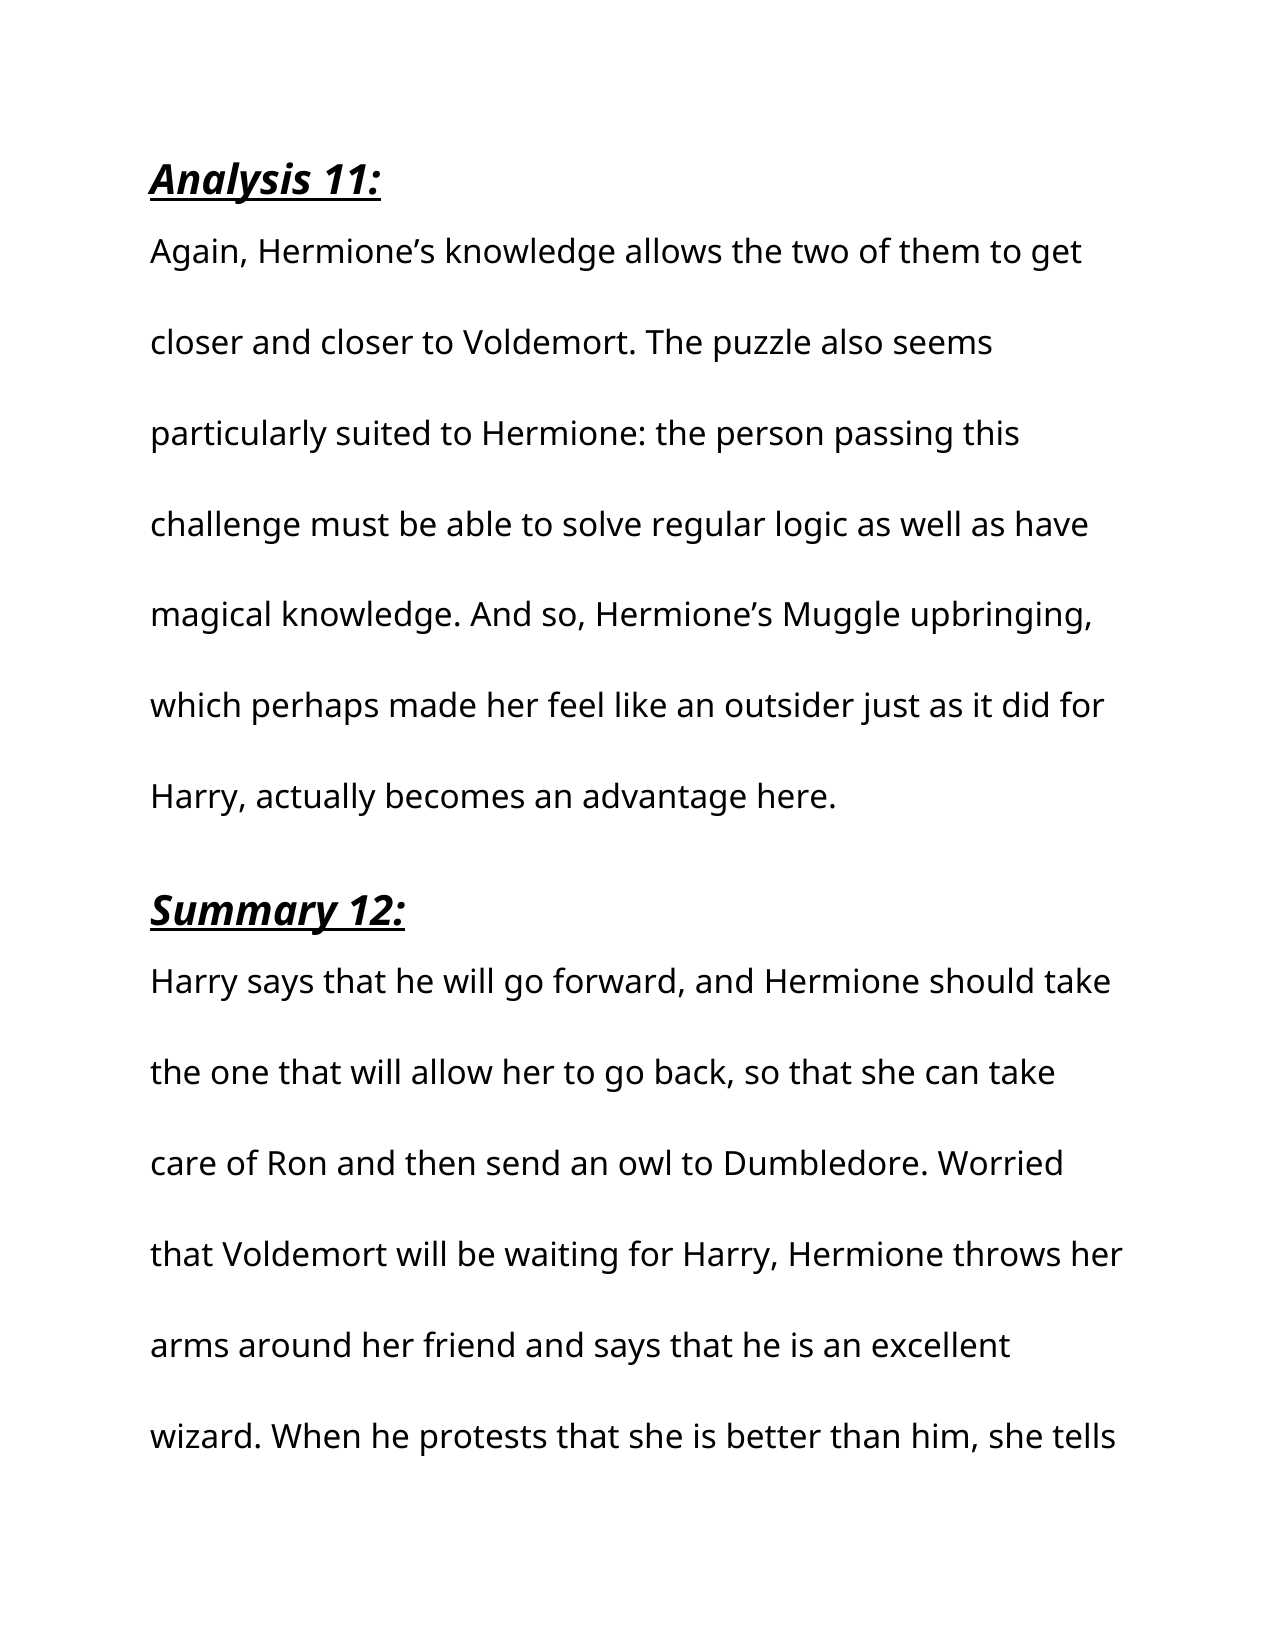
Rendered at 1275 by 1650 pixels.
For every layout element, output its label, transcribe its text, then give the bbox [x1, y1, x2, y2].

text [150, 958, 1125, 1458]
text Analysis 11: [150, 150, 1125, 207]
text Summary 12: [150, 880, 1125, 937]
text Again, Hermione’s knowledge allows the two of them to get closer and closer to Voldemort. The puzzle also seems particularly suited to Hermione: the person passing this challenge must be able to solve regular logic as well as have magical knowledge. And so, Hermione’s Muggle upbringing, which perhaps made her feel like an outsider just as it did for Harry, actually becomes an advantage here. [150, 228, 1125, 818]
